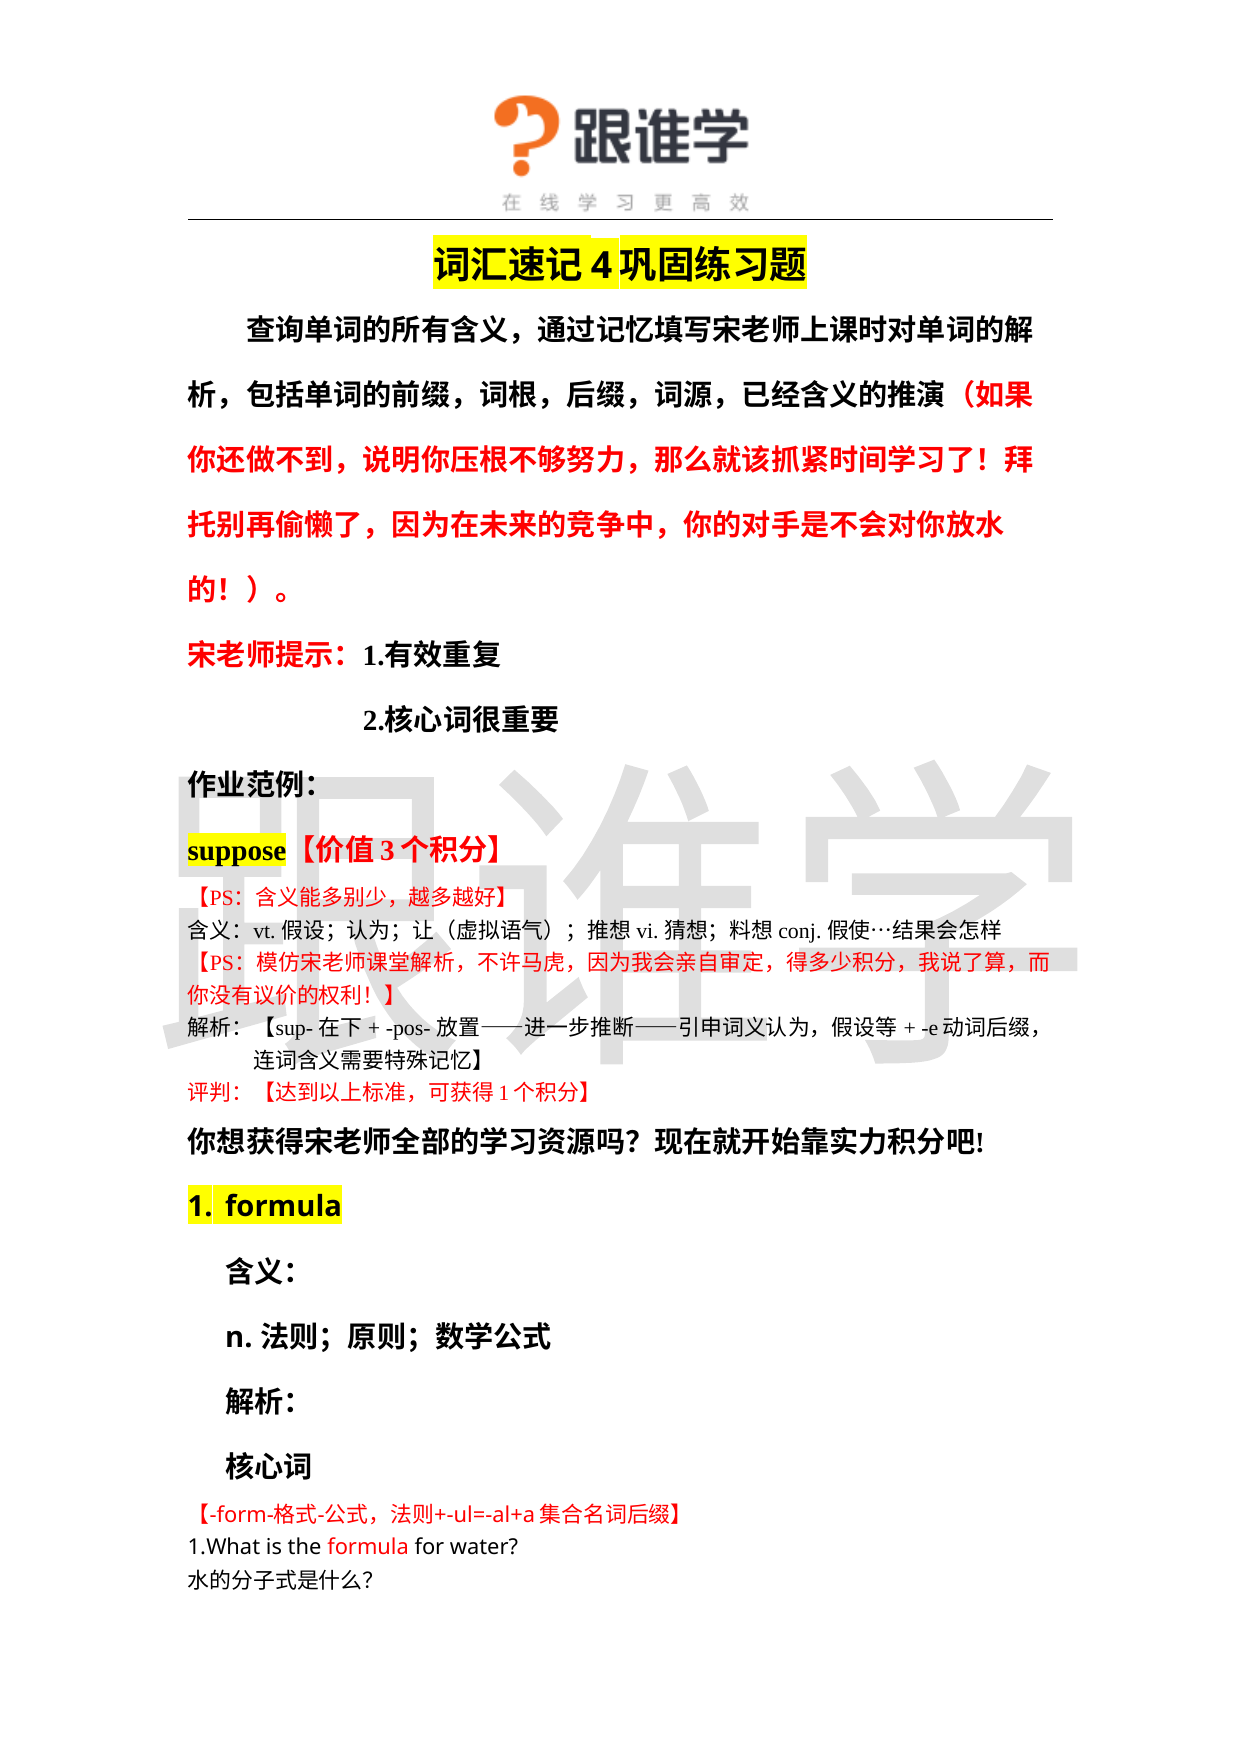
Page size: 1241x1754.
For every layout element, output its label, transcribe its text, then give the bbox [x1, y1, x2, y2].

text 查询单词的所有含义，通过记忆填写宋老师上课时对单词的解析，包括单词的前缀，词根，后缀，词源，已经含义的推演（如果你还做不到，说明你压根不够努力，那么就该抓紧时间学习了！拜托别再偷懒了，因为在未来的竞争中，你的对手是不会对你放水的！）。 [187, 295, 1053, 620]
text 含义：vt. 假设；认为；让（虚拟语气）；推想 vi. 猜想；料想 conj. 假使…结果会怎样 [187, 912, 1053, 945]
text 水的分子式是什么？ [187, 1562, 1053, 1595]
text 【-form-格式-公式，法则+-ul=-al+a集合名词后缀】 [187, 1497, 1053, 1530]
text 【PS：含义能多别少，越多越好】 [187, 880, 1053, 912]
text 解析：【sup- 在下 + -pos- 放置——进一步推断——引申词义认为，假设等 + -e动词后缀，连词含义需要特殊记忆】 [187, 1010, 1053, 1075]
text 宋老师提示：1.有效重复 [187, 620, 1053, 685]
text 2.核心词很重要 [187, 685, 1053, 750]
text 你想获得宋老师全部的学习资源吗？现在就开始靠实力积分吧! [187, 1107, 1053, 1172]
text 作业范例： [187, 750, 1053, 815]
list 解析： [225, 1367, 1053, 1432]
text 【PS：模仿宋老师课堂解析，不许马虎，因为我会亲自审定，得多少积分，我说了算，而你没有议价的权利！】 [187, 945, 1053, 1010]
text 1.What is the formula for water? [187, 1530, 1053, 1562]
text suppose【价值3个积分】 [187, 815, 1053, 880]
list formula [187, 1172, 1053, 1237]
picture [487, 88, 758, 217]
text 词汇速记4巩固练习题 [187, 230, 1053, 295]
list 核心词 [225, 1432, 1053, 1497]
list 含义： [225, 1237, 1053, 1302]
text 评判：【达到以上标准，可获得1个积分】 [187, 1075, 1053, 1107]
list n. 法则；原则；数学公式 [225, 1302, 1053, 1367]
